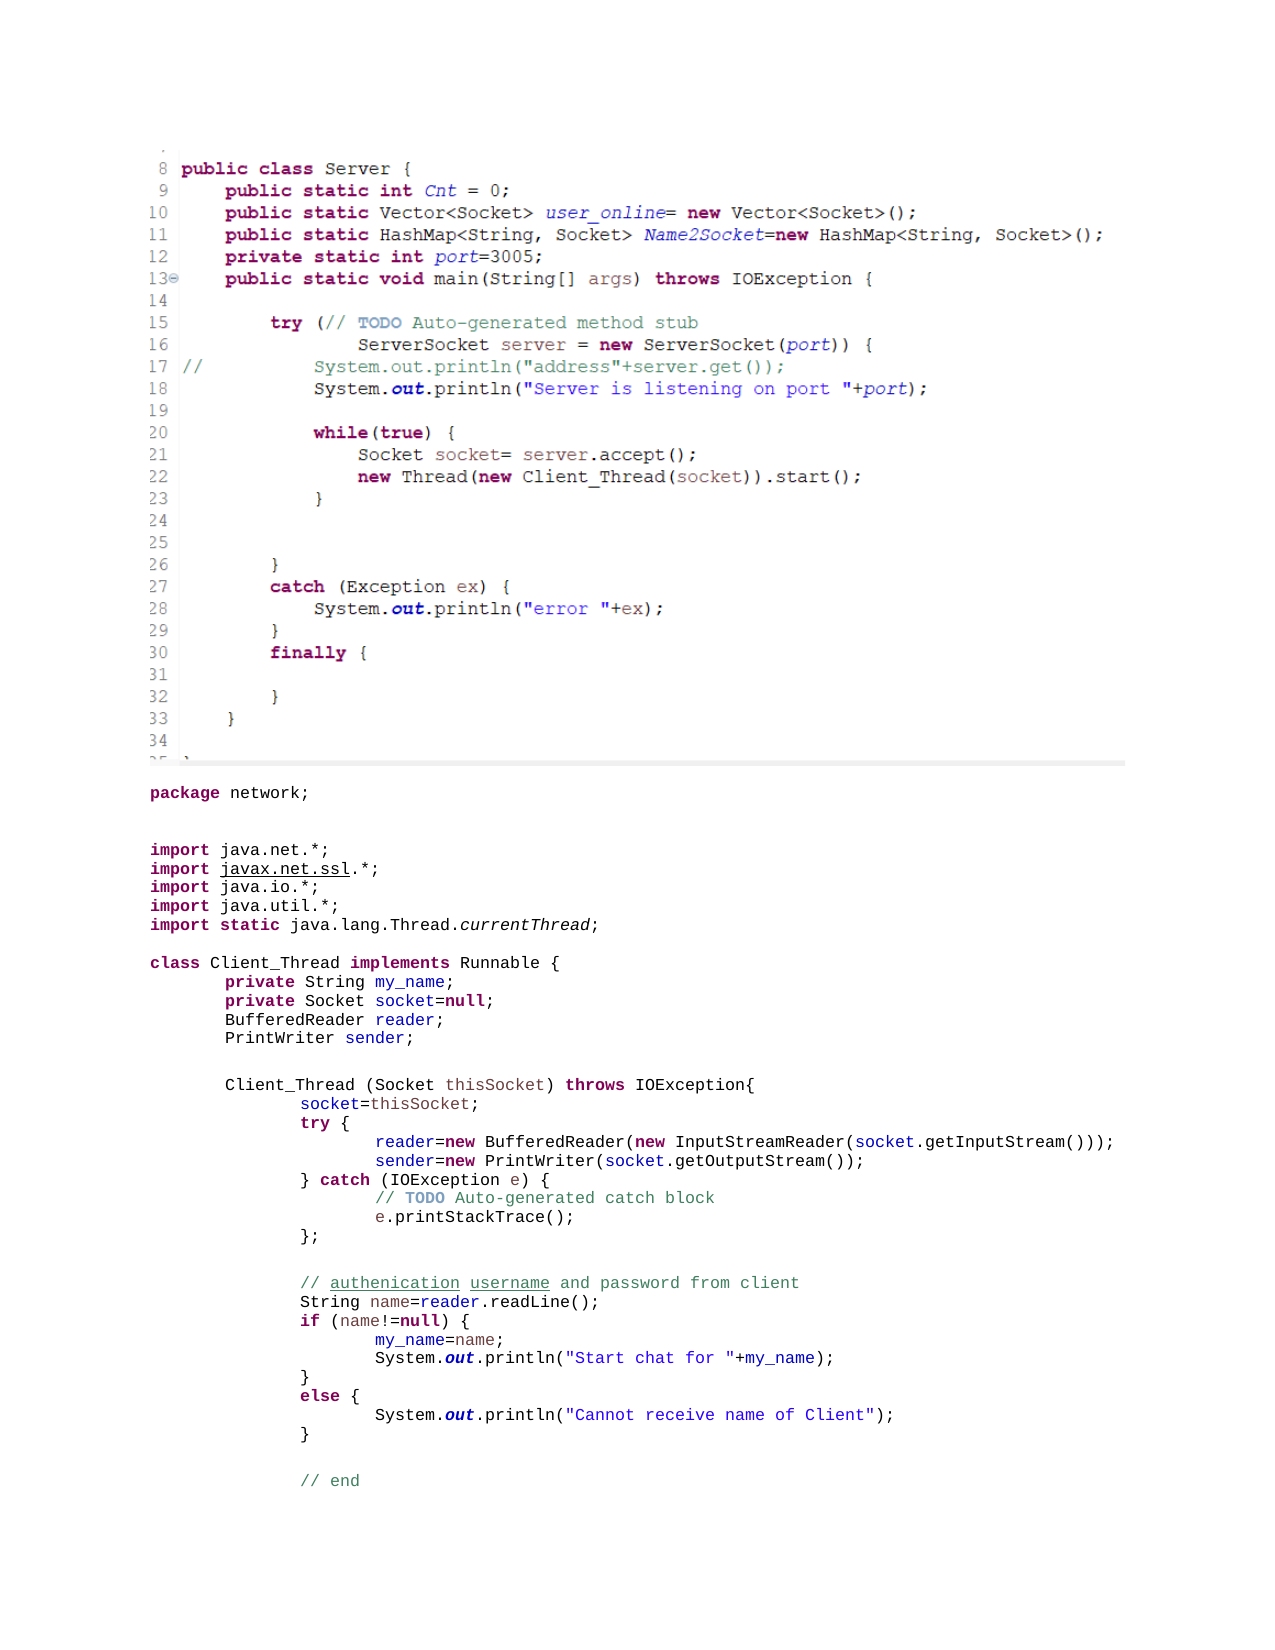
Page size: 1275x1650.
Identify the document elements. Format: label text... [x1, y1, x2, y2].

text String name=reader.readLine(); [150, 1293, 1125, 1312]
text // authenication username and password from client [150, 1274, 1125, 1293]
text } [150, 1425, 1125, 1444]
text import java.io.*; [150, 879, 1125, 898]
text // TODO Auto-generated catch block [150, 1190, 1125, 1209]
text import java.net.*; [150, 841, 1125, 860]
text // end [150, 1472, 1125, 1491]
picture [150, 150, 1125, 766]
text try { [150, 1114, 1125, 1133]
text import java.util.*; [150, 898, 1125, 917]
text my_name=name; [150, 1331, 1125, 1350]
text } [150, 1369, 1125, 1388]
text System.out.println("Start chat for "+my_name); [150, 1350, 1125, 1369]
text sender=new PrintWriter(socket.getOutputStream()); [150, 1152, 1125, 1171]
text } catch (IOException e) { [150, 1171, 1125, 1190]
text e.printStackTrace(); [150, 1209, 1125, 1228]
text import static java.lang.Thread.currentThread; [150, 917, 1125, 936]
text System.out.println("Cannot receive name of Client"); [150, 1406, 1125, 1425]
text private Socket socket=null; [150, 992, 1125, 1011]
text reader=new BufferedReader(new InputStreamReader(socket.getInputStream())); [150, 1133, 1125, 1152]
text else { [150, 1388, 1125, 1406]
text class Client_Thread implements Runnable { [150, 954, 1125, 973]
text Client_Thread (Socket thisSocket) throws IOException{ [150, 1077, 1125, 1096]
text if (name!=null) { [150, 1312, 1125, 1331]
text package network; [150, 785, 1125, 804]
text private String my_name; [150, 973, 1125, 992]
text BufferedReader reader; [150, 1011, 1125, 1030]
text import javax.net.ssl.*; [150, 860, 1125, 879]
text socket=thisSocket; [150, 1096, 1125, 1114]
text PrintWriter sender; [150, 1030, 1125, 1049]
text }; [150, 1228, 1125, 1246]
